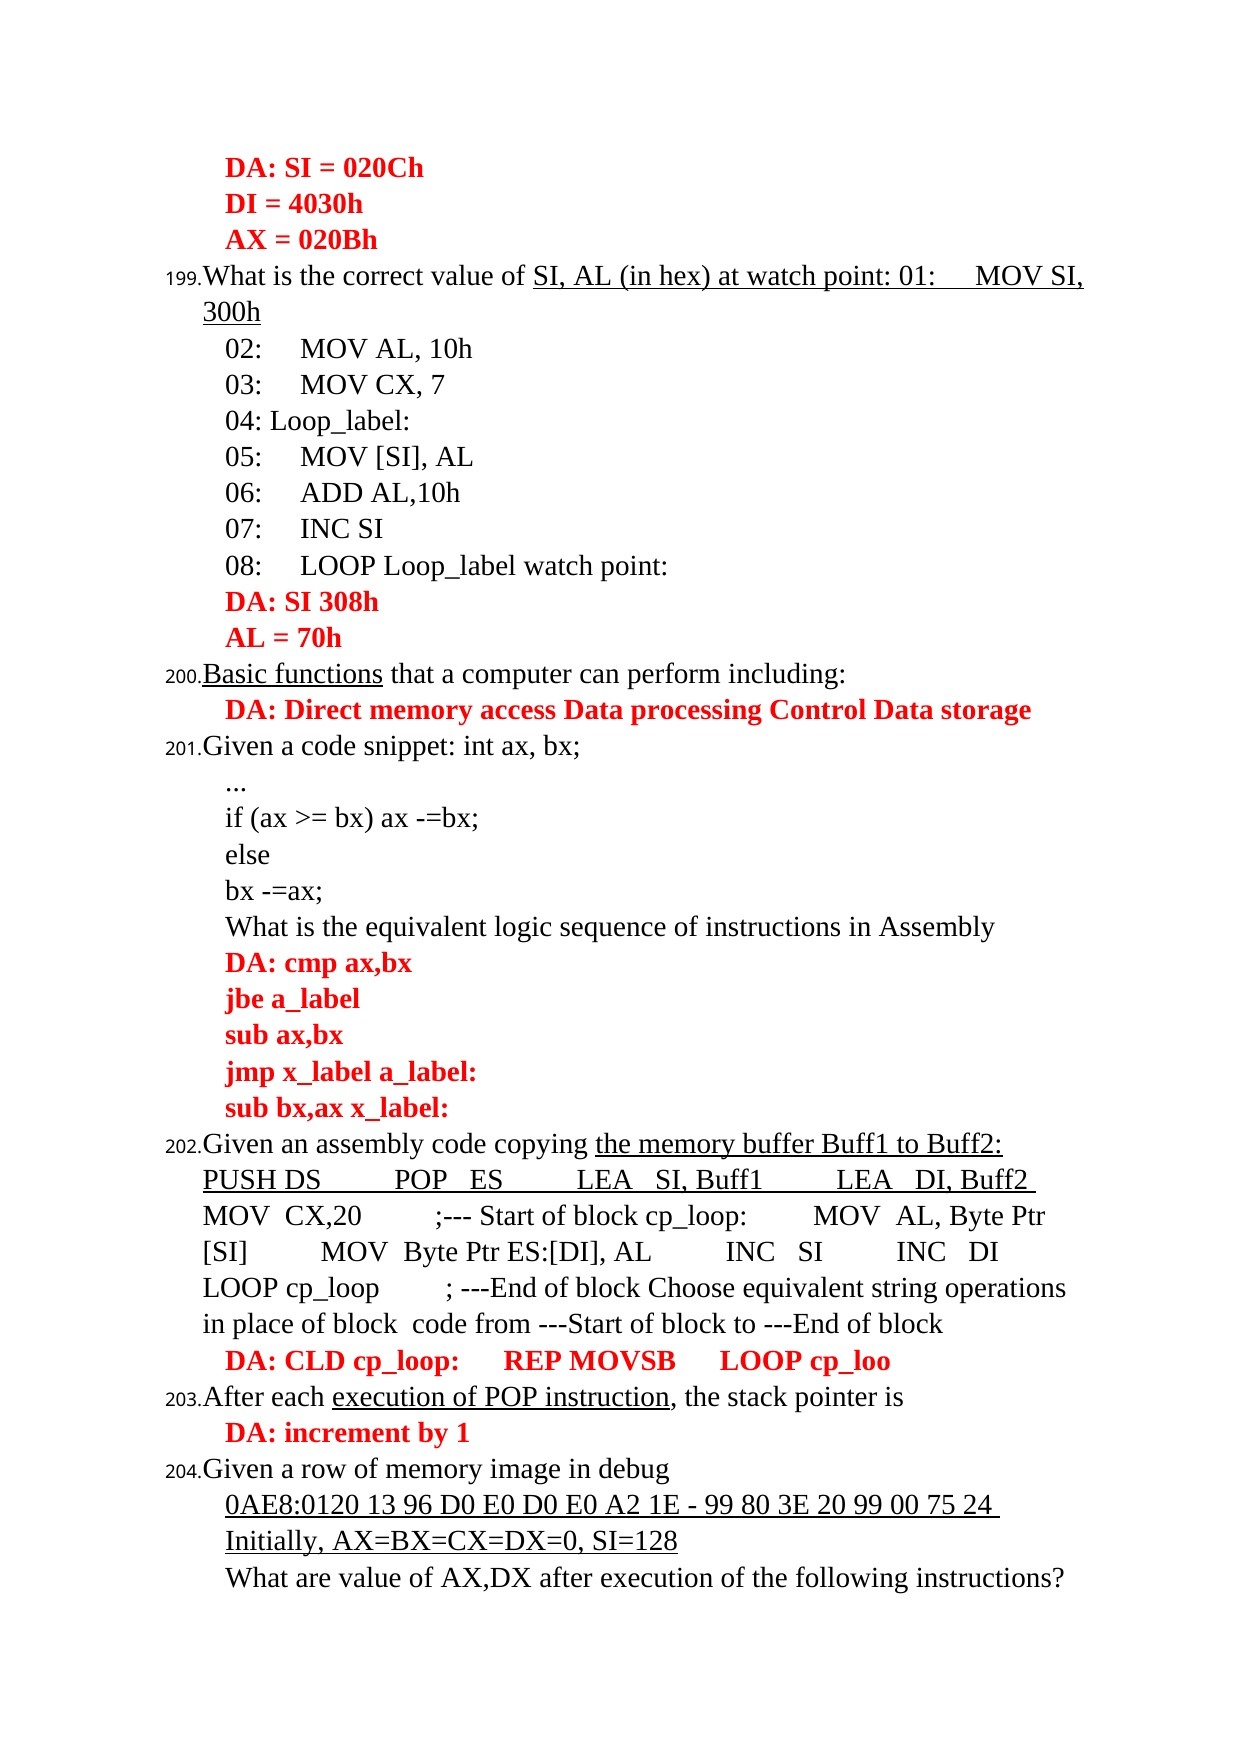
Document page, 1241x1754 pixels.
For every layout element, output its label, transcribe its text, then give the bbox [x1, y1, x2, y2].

list DA: SI 308h [225, 584, 1090, 617]
list What is the correct value of SI, AL (in hex) at watch point: 01: MOV SI, 300h [165, 258, 1090, 328]
list if (ax >= bx) ax -=bx; [225, 801, 1090, 834]
list What are value of AX,DX after execution of the following instructions? [225, 1560, 1090, 1593]
list AL = 70h [225, 620, 1090, 653]
list jmp x_label a_label: [225, 1054, 1090, 1087]
list Given a row of memory image in debug [165, 1451, 1090, 1485]
list 05: MOV [SI], AL [225, 439, 1090, 473]
list DA: increment by 1 [225, 1415, 1090, 1449]
list sub ax,bx [225, 1017, 1090, 1051]
list 07: INC SI [225, 511, 1090, 545]
list DI = 4030h [225, 186, 1090, 220]
list 04: Loop_label: [225, 403, 1090, 437]
list 08: LOOP Loop_label watch point: [225, 548, 1090, 581]
list AX = 020Bh [225, 222, 1090, 256]
list After each execution of POP instruction, the stack pointer is [165, 1379, 1090, 1412]
list What is the equivalent logic sequence of instructions in Assembly [225, 909, 1090, 943]
list 06: ADD AL,10h [225, 475, 1090, 509]
list 03: MOV CX, 7 [225, 367, 1090, 400]
list jbe a_label [225, 981, 1090, 1015]
list else [225, 837, 1090, 870]
list Given an assembly code copying the memory buffer Buff1 to Buff2: PUSH DS POP ES LEA SI, Buff1 LEA DI, Buff2 MOV CX,20 ;--- Start of block cp_loop: MOV AL, Byte Ptr [SI] MOV Byte Ptr ES:[DI], AL INC SI INC DI LOOP cp_loop ; ---End of block Choose equivalent string operations in place of block code from ---Start of block to ---End of block [165, 1126, 1090, 1340]
list DA: CLD cp_loop: REP MOVSB LOOP cp_loo [225, 1343, 1090, 1376]
list sub bx,ax x_label: [225, 1090, 1090, 1123]
list DA: SI = 020Ch [225, 150, 1090, 183]
list DA: Direct memory access Data processing Control Data storage [225, 692, 1090, 726]
list 0AE8:0120 13 96 D0 E0 D0 E0 A2 1E - 99 80 3E 20 99 00 75 24 Initially, AX=BX=CX=DX=0, SI=128 [225, 1487, 1090, 1557]
list DA: cmp ax,bx [225, 945, 1090, 979]
list 02: MOV AL, 10h [225, 331, 1090, 364]
list bx -=ax; [225, 873, 1090, 906]
list Basic functions that a computer can perform including: [165, 656, 1090, 689]
list Given a code snippet: int ax, bx; [165, 728, 1090, 762]
list ... [225, 764, 1090, 798]
